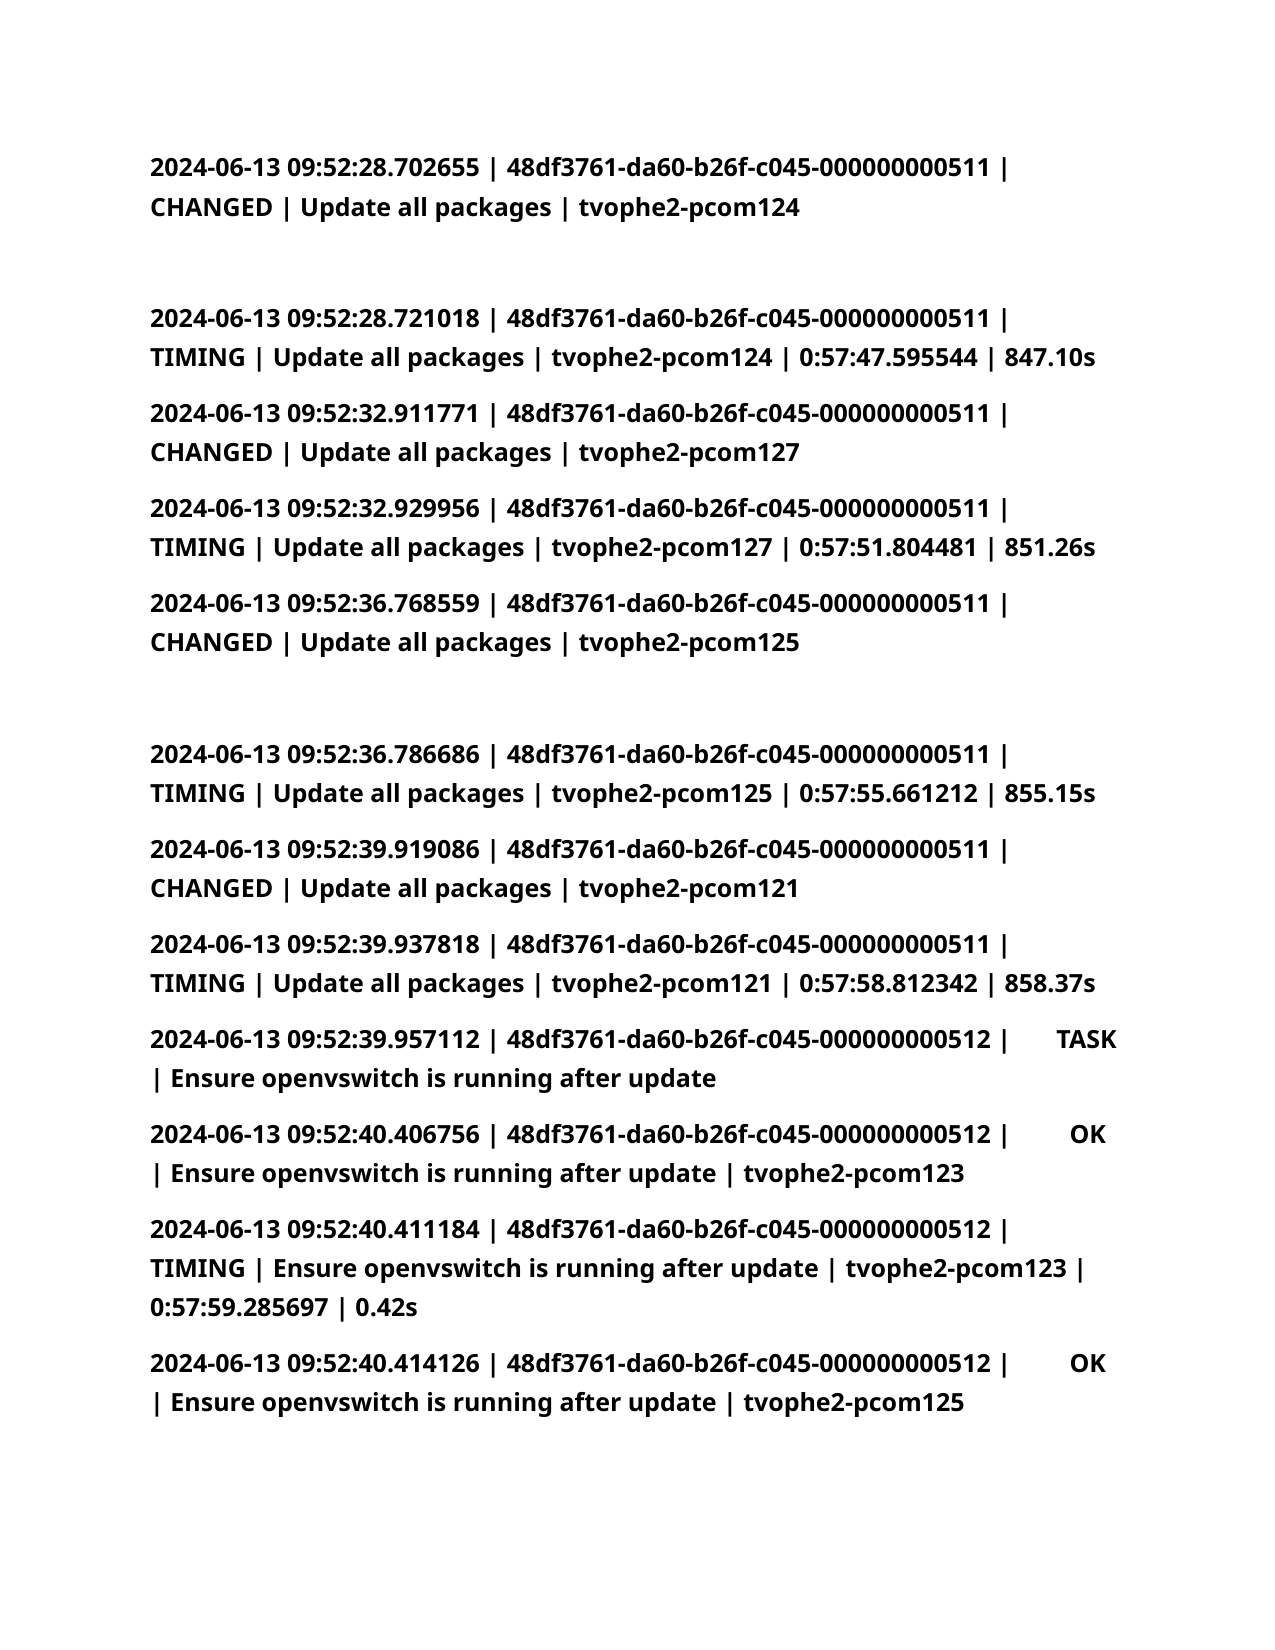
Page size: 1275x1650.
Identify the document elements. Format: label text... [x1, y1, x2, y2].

text 2024-06-13 09:52:40.411184 | 48df3761-da60-b26f-c045-000000000512 | TIMING | Ensure openvswitch is running after update | tvophe2-pcom123 | 0:57:59.285697 | 0.42s [150, 1212, 1125, 1324]
text 2024-06-13 09:52:39.957112 | 48df3761-da60-b26f-c045-000000000512 | TASK | Ensure openvswitch is running after update [150, 1022, 1125, 1095]
text 2024-06-13 09:52:36.768559 | 48df3761-da60-b26f-c045-000000000511 | CHANGED | Update all packages | tvophe2-pcom125 [150, 586, 1125, 659]
text 2024-06-13 09:52:40.414126 | 48df3761-da60-b26f-c045-000000000512 | OK | Ensure openvswitch is running after update | tvophe2-pcom125 [150, 1346, 1125, 1419]
text 2024-06-13 09:52:32.911771 | 48df3761-da60-b26f-c045-000000000511 | CHANGED | Update all packages | tvophe2-pcom127 [150, 396, 1125, 469]
text 2024-06-13 09:52:40.406756 | 48df3761-da60-b26f-c045-000000000512 | OK | Ensure openvswitch is running after update | tvophe2-pcom123 [150, 1117, 1125, 1190]
text 2024-06-13 09:52:39.937818 | 48df3761-da60-b26f-c045-000000000511 | TIMING | Update all packages | tvophe2-pcom121 | 0:57:58.812342 | 858.37s [150, 927, 1125, 1000]
text 2024-06-13 09:52:28.721018 | 48df3761-da60-b26f-c045-000000000511 | TIMING | Update all packages | tvophe2-pcom124 | 0:57:47.595544 | 847.10s [150, 301, 1125, 374]
text 2024-06-13 09:52:39.919086 | 48df3761-da60-b26f-c045-000000000511 | CHANGED | Update all packages | tvophe2-pcom121 [150, 832, 1125, 905]
text 2024-06-13 09:52:32.929956 | 48df3761-da60-b26f-c045-000000000511 | TIMING | Update all packages | tvophe2-pcom127 | 0:57:51.804481 | 851.26s [150, 491, 1125, 564]
text 2024-06-13 09:52:36.786686 | 48df3761-da60-b26f-c045-000000000511 | TIMING | Update all packages | tvophe2-pcom125 | 0:57:55.661212 | 855.15s [150, 737, 1125, 810]
text 2024-06-13 09:52:28.702655 | 48df3761-da60-b26f-c045-000000000511 | CHANGED | Update all packages | tvophe2-pcom124 [150, 150, 1125, 223]
